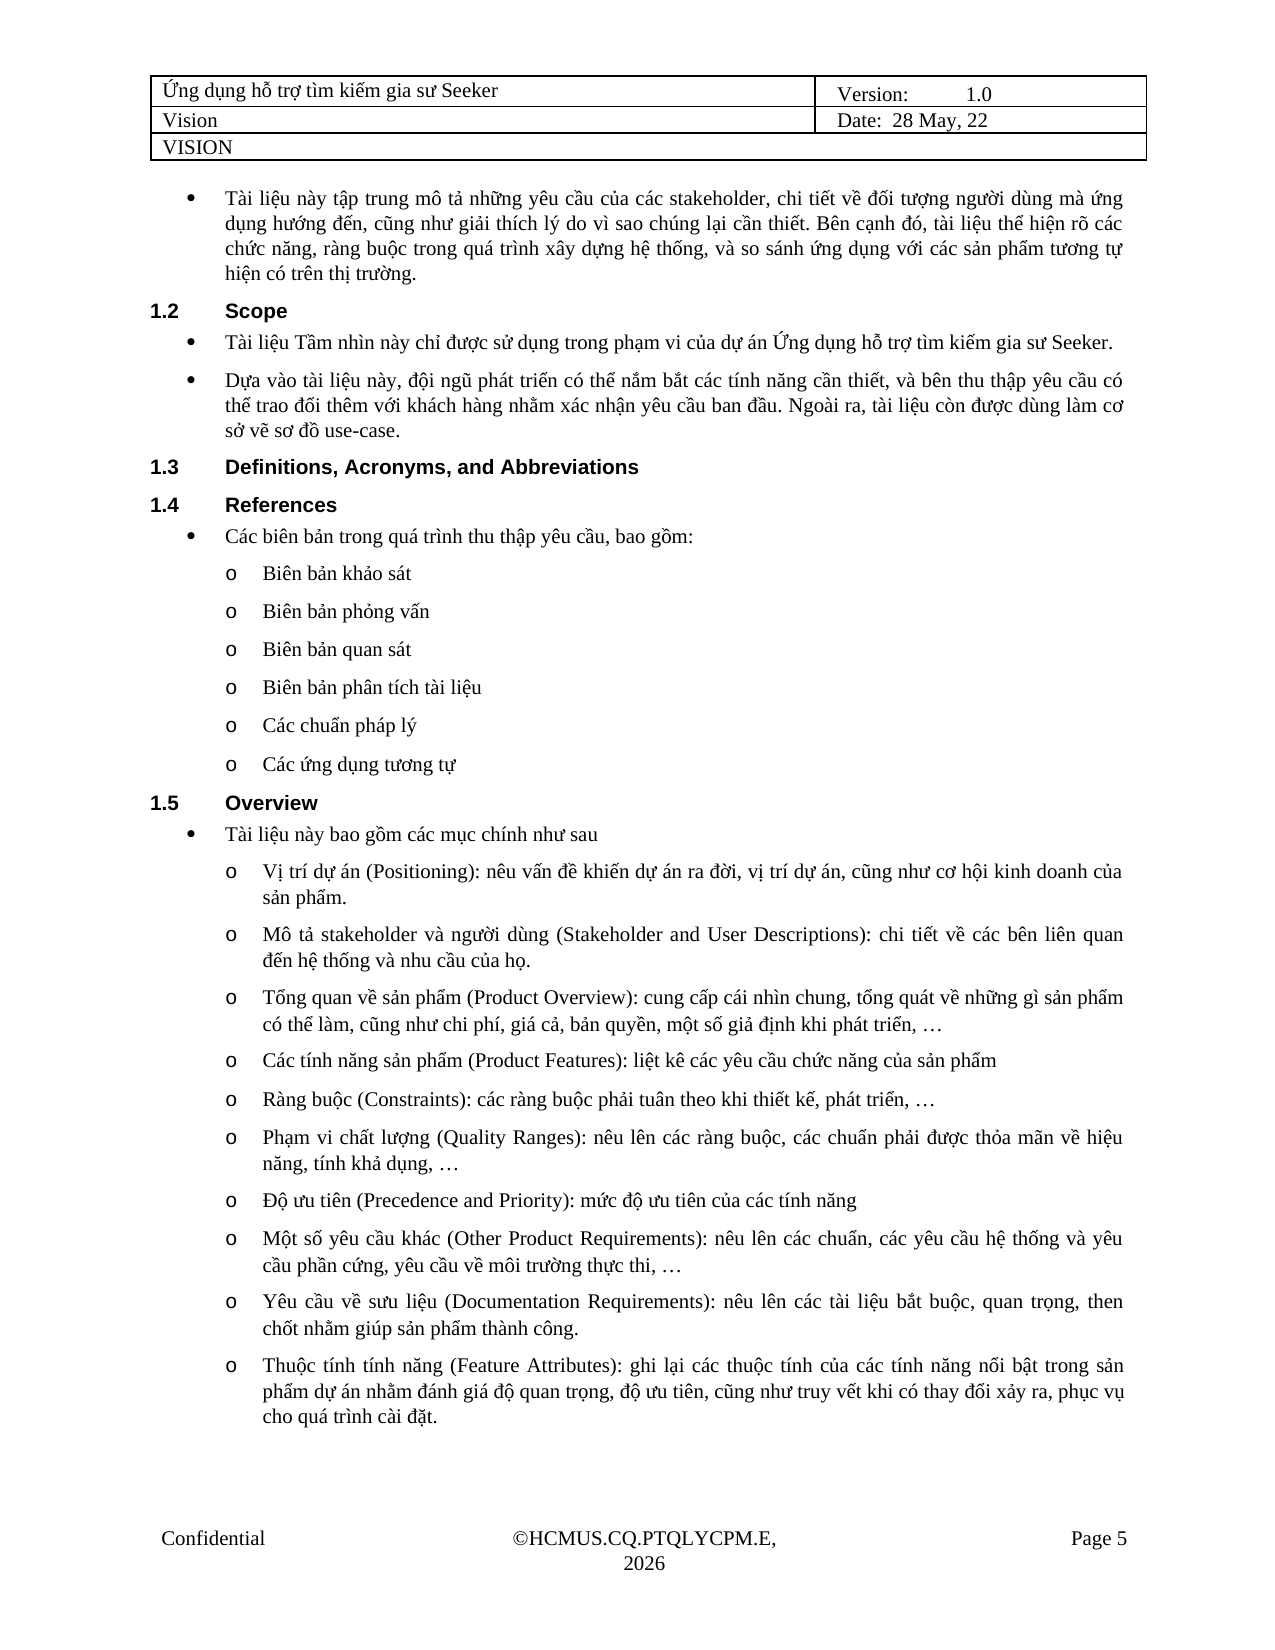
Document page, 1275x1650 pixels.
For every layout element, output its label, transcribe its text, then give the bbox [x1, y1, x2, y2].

list Thuộc tính tính năng (Feature Attributes): ghi lại các thuộc tính của các tính năng nổi bật trong sản phẩm dự án nhằm đánh giá độ quan trọng, độ ưu tiên, cũng như truy vết khi có thay đổi xảy ra, phục vụ cho quá trình cài đặt. [225, 1353, 1125, 1428]
list Vị trí dự án (Positioning): nêu vấn đề khiến dự án ra đời, vị trí dự án, cũng như cơ hội kinh doanh của sản phẩm. [225, 858, 1125, 909]
list Ràng buộc (Constraints): các ràng buộc phải tuân theo khi thiết kế, phát triển, … [225, 1086, 1125, 1112]
subtitle Scope [150, 298, 1125, 323]
list Tài liệu này tập trung mô tả những yêu cầu của các stakeholder, chi tiết về đối tượng người dùng mà ứng dụng hướng đến, cũng như giải thích lý do vì sao chúng lại cần thiết. Bên cạnh đó, tài liệu thể hiện rõ các chức năng, ràng buộc trong quá trình xây dựng hệ thống, và so sánh ứng dụng với các sản phẩm tương tự hiện có trên thị trường. [187, 185, 1125, 285]
list Các tính năng sản phẩm (Product Features): liệt kê các yêu cầu chức năng của sản phẩm [225, 1048, 1125, 1074]
list Biên bản phỏng vấn [225, 599, 1125, 624]
list Yêu cầu về sưu liệu (Documentation Requirements): nêu lên các tài liệu bắt buộc, quan trọng, then chốt nhằm giúp sản phẩm thành công. [225, 1289, 1125, 1340]
list Tài liệu này bao gồm các mục chính như sau [187, 821, 1125, 846]
list Các ứng dụng tương tự [225, 752, 1125, 777]
list Phạm vi chất lượng (Quality Ranges): nêu lên các ràng buộc, các chuẩn phải được thỏa mãn về hiệu năng, tính khả dụng, … [225, 1125, 1125, 1175]
subtitle Definitions, Acronyms, and Abbreviations [150, 454, 1125, 479]
subtitle Overview [150, 790, 1125, 815]
list Biên bản khảo sát [225, 560, 1125, 586]
list Các chuẩn pháp lý [225, 713, 1125, 739]
subtitle References [150, 492, 1125, 517]
list Tổng quan về sản phẩm (Product Overview): cung cấp cái nhìn chung, tổng quát về những gì sản phẩm có thể làm, cũng như chi phí, giá cả, bản quyền, một số giả định khi phát triển, … [225, 985, 1125, 1036]
list Mô tả stakeholder và người dùng (Stakeholder and User Descriptions): chi tiết về các bên liên quan đến hệ thống và nhu cầu của họ. [225, 922, 1125, 972]
list Biên bản phân tích tài liệu [225, 675, 1125, 701]
list Biên bản quan sát [225, 637, 1125, 663]
list Độ ưu tiên (Precedence and Priority): mức độ ưu tiên của các tính năng [225, 1188, 1125, 1214]
list Tài liệu Tầm nhìn này chỉ được sử dụng trong phạm vi của dự án Ứng dụng hỗ trợ tìm kiếm gia sư Seeker. [187, 329, 1125, 354]
list Một số yêu cầu khác (Other Product Requirements): nêu lên các chuẩn, các yêu cầu hệ thống và yêu cầu phần cứng, yêu cầu về môi trường thực thi, … [225, 1226, 1125, 1277]
list Các biên bản trong quá trình thu thập yêu cầu, bao gồm: [187, 523, 1125, 548]
list Dựa vào tài liệu này, đội ngũ phát triển có thể nắm bắt các tính năng cần thiết, và bên thu thập yêu cầu có thể trao đổi thêm với khách hàng nhằm xác nhận yêu cầu ban đầu. Ngoài ra, tài liệu còn được dùng làm cơ sở vẽ sơ đồ use-case. [187, 367, 1125, 442]
